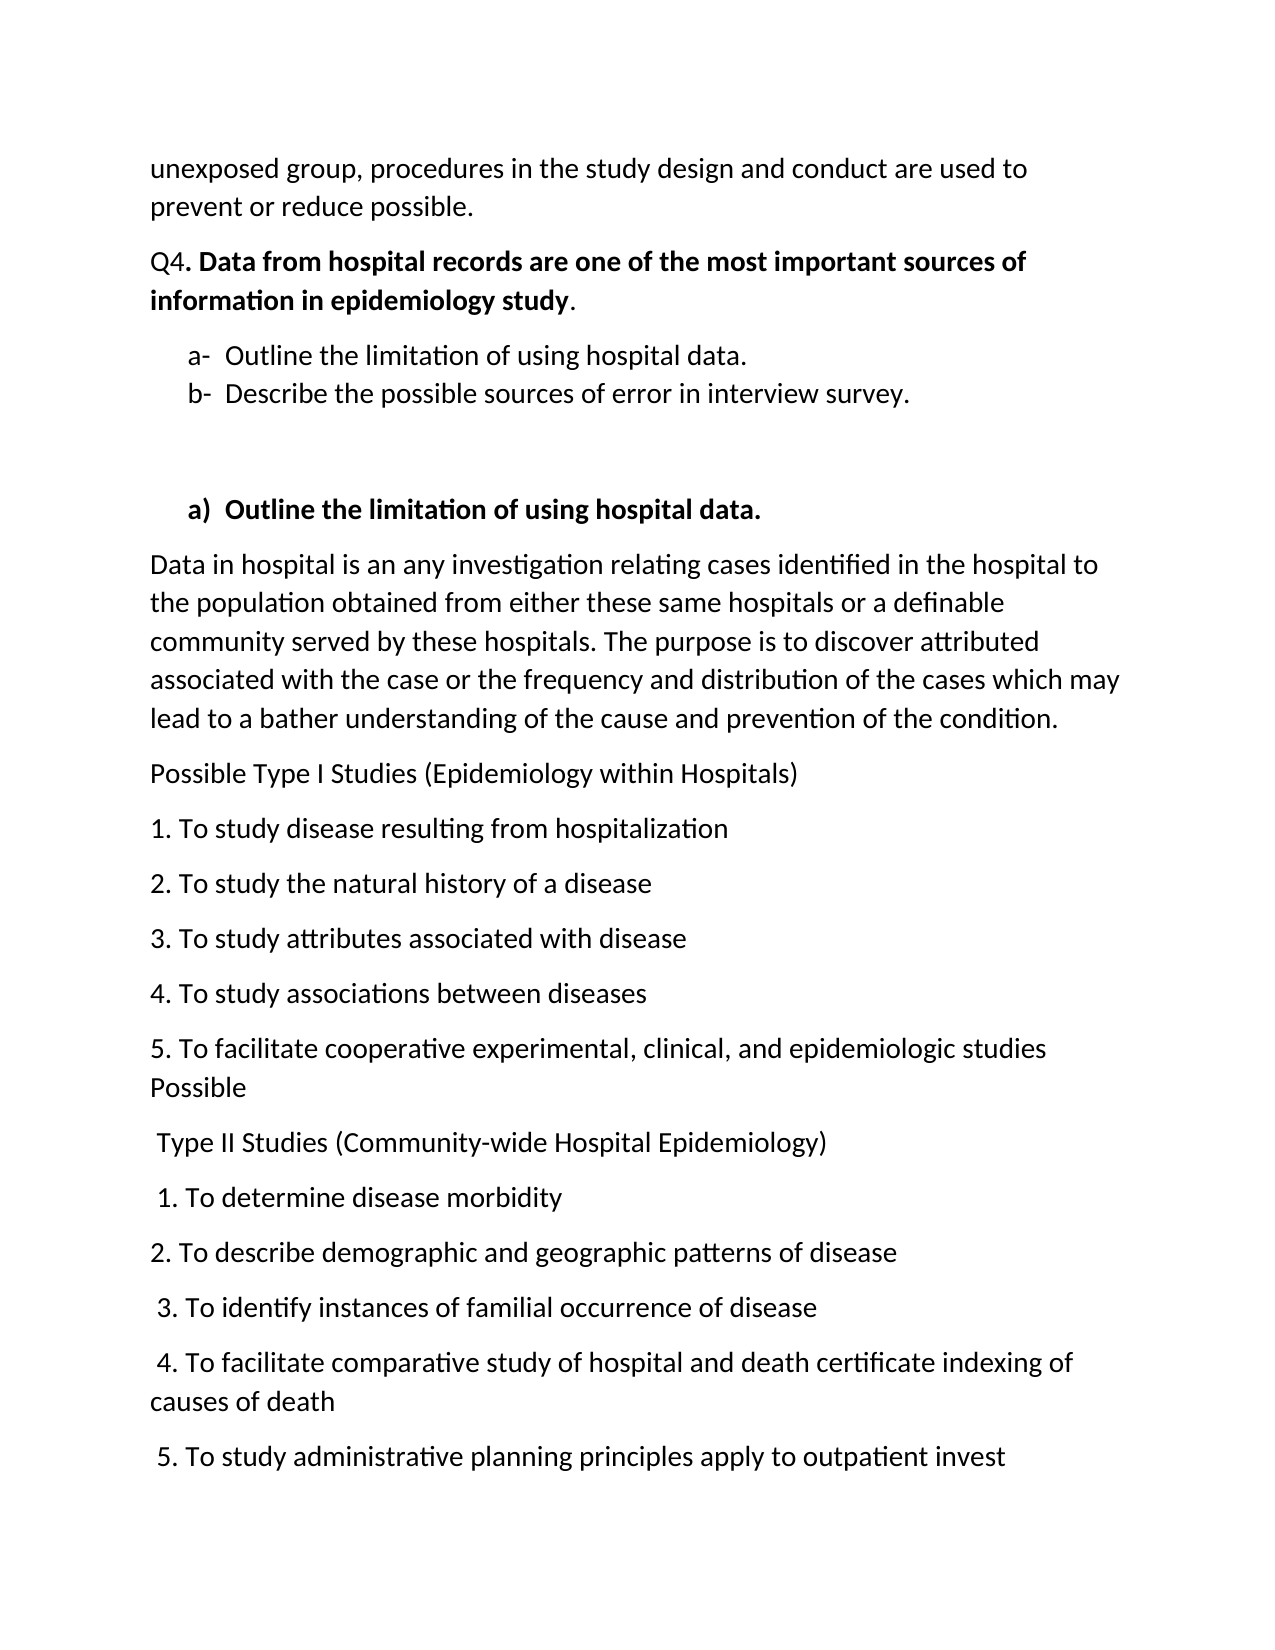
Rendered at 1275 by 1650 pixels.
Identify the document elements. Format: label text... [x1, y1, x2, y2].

text 5. To facilitate cooperative experimental, clinical, and epidemiologic studies Possible [150, 1030, 1125, 1104]
list Describe the possible sources of error in interview survey. [187, 376, 1125, 411]
text 3. To identify instances of familial occurrence of disease [150, 1289, 1125, 1325]
text 2. To describe demographic and geographic patterns of disease [150, 1234, 1125, 1270]
text 2. To study the natural history of a disease [150, 865, 1125, 901]
text 1. To determine disease morbidity [150, 1179, 1125, 1214]
list Outline the limitation of using hospital data. [187, 337, 1125, 373]
text Possible Type I Studies (Epidemiology within Hospitals) [150, 755, 1125, 790]
text 4. To study associations between diseases [150, 975, 1125, 1011]
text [150, 150, 1125, 224]
text 5. To study administrative planning principles apply to outpatient invest [150, 1438, 1125, 1473]
list Outline the limitation of using hospital data. [187, 491, 1125, 526]
text Type II Studies (Community-wide Hospital Epidemiology) [150, 1124, 1125, 1159]
text Data in hospital is an any investigation relating cases identified in the hospital to the population obtained from either these same hospitals or a definable community served by these hospitals. The purpose is to discover attributed associated with the case or the frequency and distribution of the cases which may lead to a bather understanding of the cause and prevention of the condition. [150, 546, 1125, 735]
text 4. To facilitate comparative study of hospital and death certificate indexing of causes of death [150, 1344, 1125, 1418]
text 3. To study attributes associated with disease [150, 920, 1125, 956]
text Q4. Data from hospital records are one of the most important sources of information in epidemiology study. [150, 243, 1125, 318]
text 1. To study disease resulting from hospitalization [150, 810, 1125, 846]
